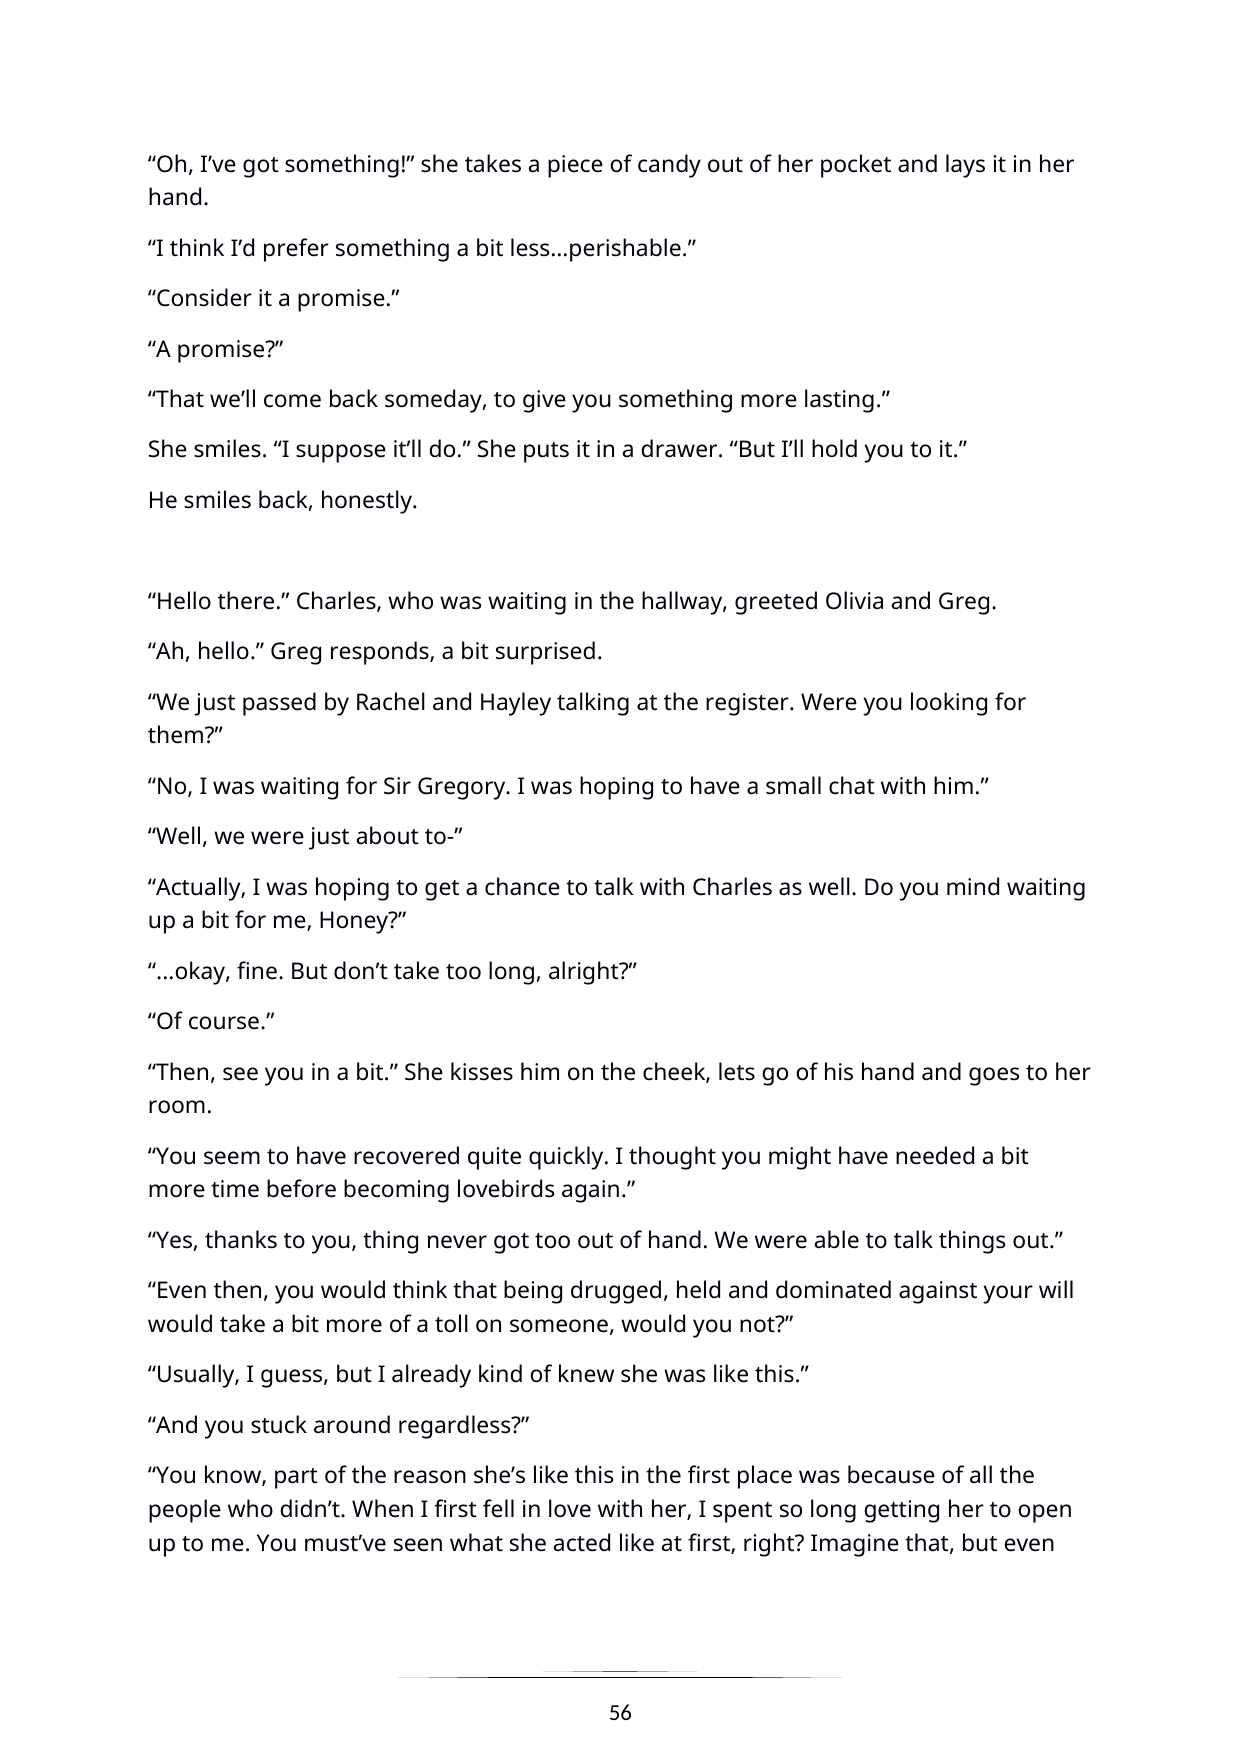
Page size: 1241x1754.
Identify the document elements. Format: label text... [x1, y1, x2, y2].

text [148, 1459, 1093, 1558]
text She smiles. “I suppose it’ll do.” She puts it in a drawer. “But I’ll hold you to it.” [148, 433, 1093, 465]
text “That we’ll come back someday, to give you something more lasting.” [148, 383, 1093, 414]
text “No, I was waiting for Sir Gregory. I was hoping to have a small chat with him.” [148, 770, 1093, 801]
text “Well, we were just about to-” [148, 820, 1093, 851]
text “Usually, I guess, but I already kind of knew she was like this.” [148, 1358, 1093, 1390]
text “Consider it a promise.” [148, 282, 1093, 313]
text “Then, see you in a bit.” She kisses him on the cheek, lets go of his hand and goes to her room. [148, 1056, 1093, 1121]
text “Of course.” [148, 1005, 1093, 1036]
text “Hello there.” Charles, who was waiting in the hallway, greeted Olivia and Greg. [148, 585, 1093, 616]
text “We just passed by Rachel and Hayley talking at the register. Were you looking for them?” [148, 686, 1093, 751]
text “...okay, fine. But don’t take too long, alright?” [148, 955, 1093, 986]
text “I think I’d prefer something a bit less…perishable.” [148, 232, 1093, 263]
text “Ah, hello.” Greg responds, a bit surprised. [148, 635, 1093, 666]
text “Actually, I was hoping to get a chance to talk with Charles as well. Do you mind waiting up a bit for me, Honey?” [148, 871, 1093, 936]
text “Even then, you would think that being drugged, held and dominated against your will would take a bit more of a toll on someone, would you not?” [148, 1274, 1093, 1339]
text “Oh, I’ve got something!” she takes a piece of candy out of her pocket and lays it in her hand. [148, 148, 1093, 213]
text He smiles back, honestly. [148, 484, 1093, 515]
text “You seem to have recovered quite quickly. I thought you might have needed a bit more time before becoming lovebirds again.” [148, 1140, 1093, 1205]
text “A promise?” [148, 333, 1093, 364]
text “Yes, thanks to you, thing never got too out of hand. We were able to talk things out.” [148, 1224, 1093, 1255]
text “And you stuck around regardless?” [148, 1409, 1093, 1440]
